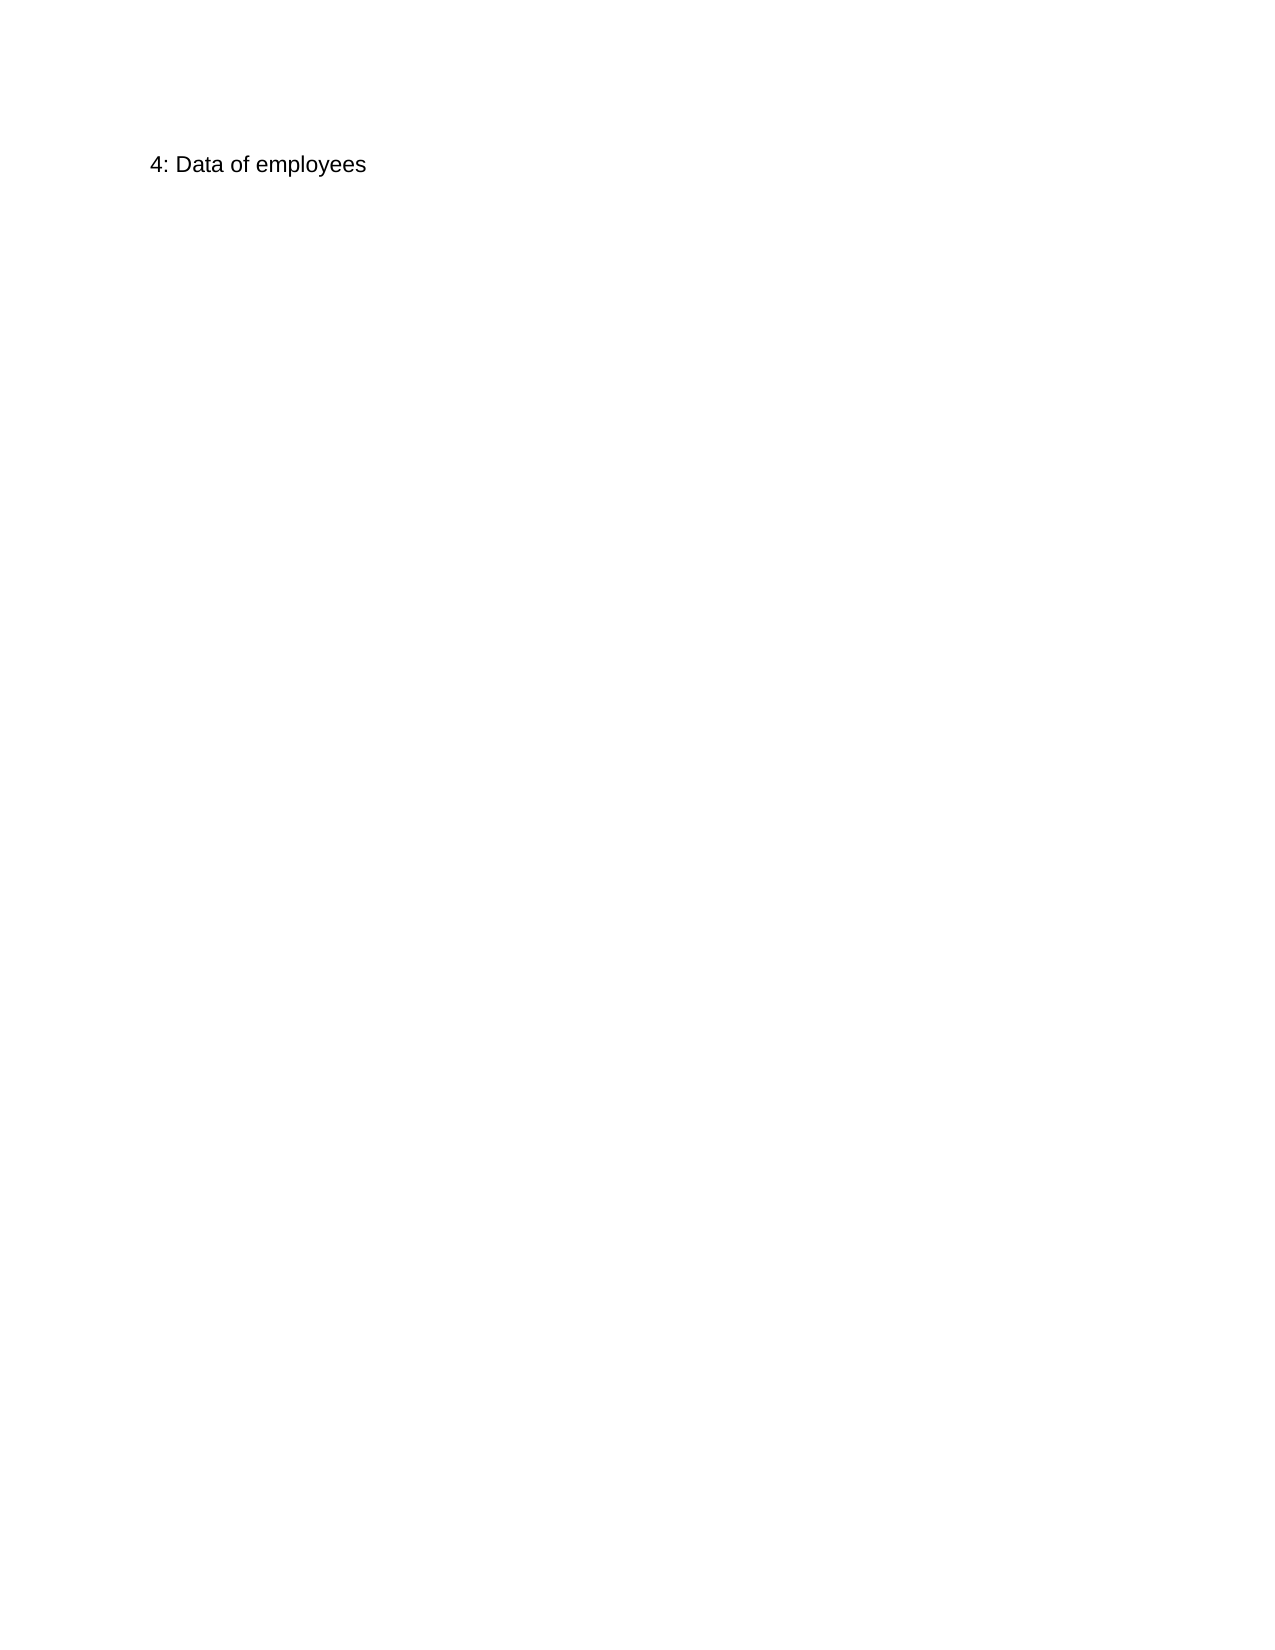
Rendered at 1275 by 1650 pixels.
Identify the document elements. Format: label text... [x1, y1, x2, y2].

text 4: Data of employees [150, 150, 1125, 179]
